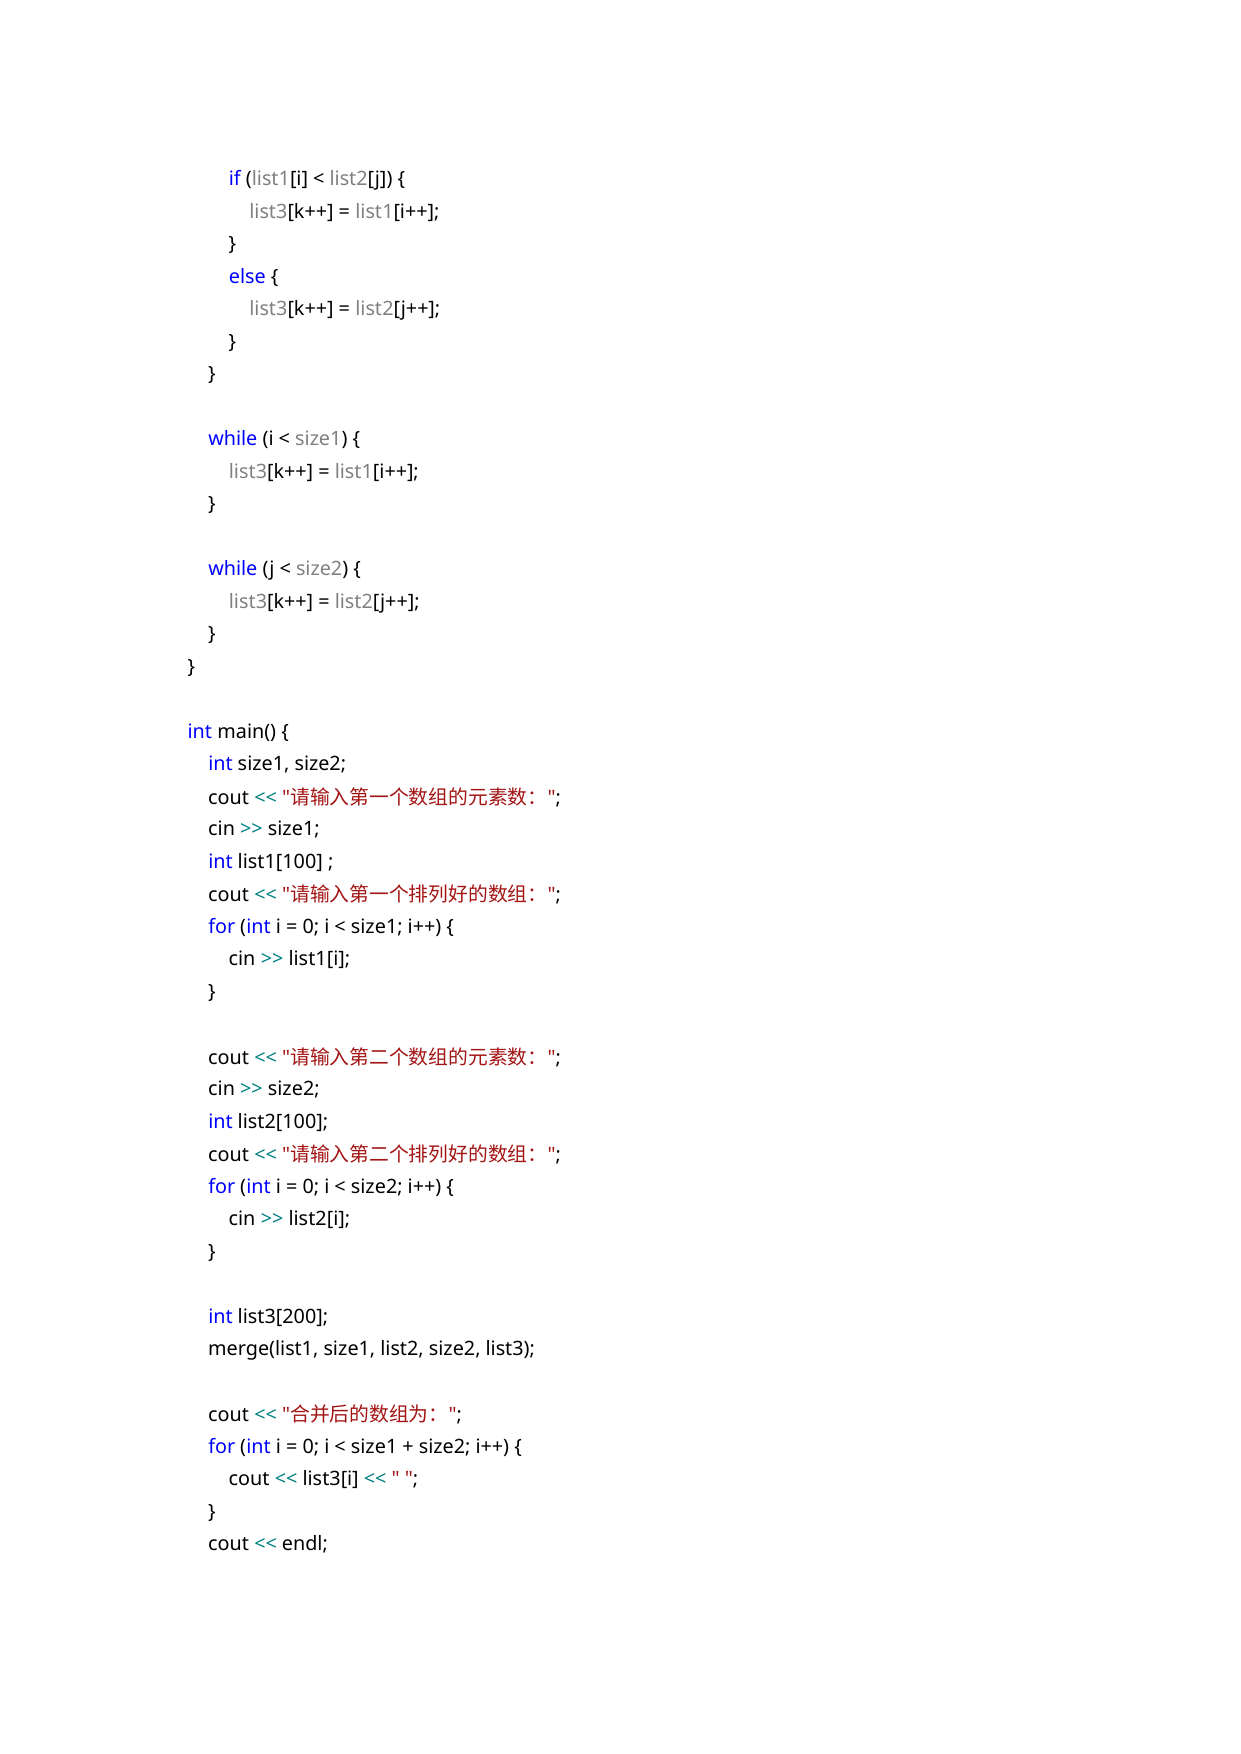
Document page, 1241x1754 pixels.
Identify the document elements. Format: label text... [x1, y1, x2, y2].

text } [187, 227, 1053, 259]
text list3[k++] = list2[j++]; [187, 292, 1053, 324]
text while (i < size1) { [187, 422, 1053, 454]
text int list3[200]; [187, 1299, 1053, 1332]
text int list2[100]; [187, 1104, 1053, 1137]
text int main() { [187, 714, 1053, 747]
text for (int i = 0; i < size2; i++) { [187, 1169, 1053, 1202]
text } [187, 1234, 1053, 1267]
text } [187, 649, 1053, 682]
text list3[k++] = list1[i++]; [187, 454, 1053, 487]
text for (int i = 0; i < size1 + size2; i++) { [187, 1429, 1053, 1462]
text list3[k++] = list2[j++]; [187, 584, 1053, 617]
text cout << "请输入第一个数组的元素数："; [187, 779, 1053, 812]
text cin >> size2; [187, 1072, 1053, 1104]
text int list1[100] ; [187, 844, 1053, 877]
text cout << "请输入第一个排列好的数组："; [187, 877, 1053, 909]
text cin >> list1[i]; [187, 942, 1053, 974]
text int size1, size2; [187, 747, 1053, 779]
text for (int i = 0; i < size1; i++) { [187, 909, 1053, 942]
text cout << "请输入第二个数组的元素数："; [187, 1039, 1053, 1072]
text merge(list1, size1, list2, size2, list3); [187, 1332, 1053, 1364]
text } [187, 357, 1053, 389]
text cin >> list2[i]; [187, 1202, 1053, 1234]
text } [187, 1494, 1053, 1527]
text if (list1[i] < list2[j]) { [187, 162, 1053, 194]
text cout << endl; [187, 1527, 1053, 1559]
text } [187, 324, 1053, 357]
text } [187, 487, 1053, 519]
text } [187, 974, 1053, 1007]
text } [187, 617, 1053, 649]
text cout << list3[i] << " "; [187, 1462, 1053, 1494]
text else { [187, 259, 1053, 292]
text while (j < size2) { [187, 552, 1053, 584]
text cout << "合并后的数组为："; [187, 1397, 1053, 1429]
text cin >> size1; [187, 812, 1053, 844]
text cout << "请输入第二个排列好的数组："; [187, 1137, 1053, 1169]
text list3[k++] = list1[i++]; [187, 194, 1053, 227]
